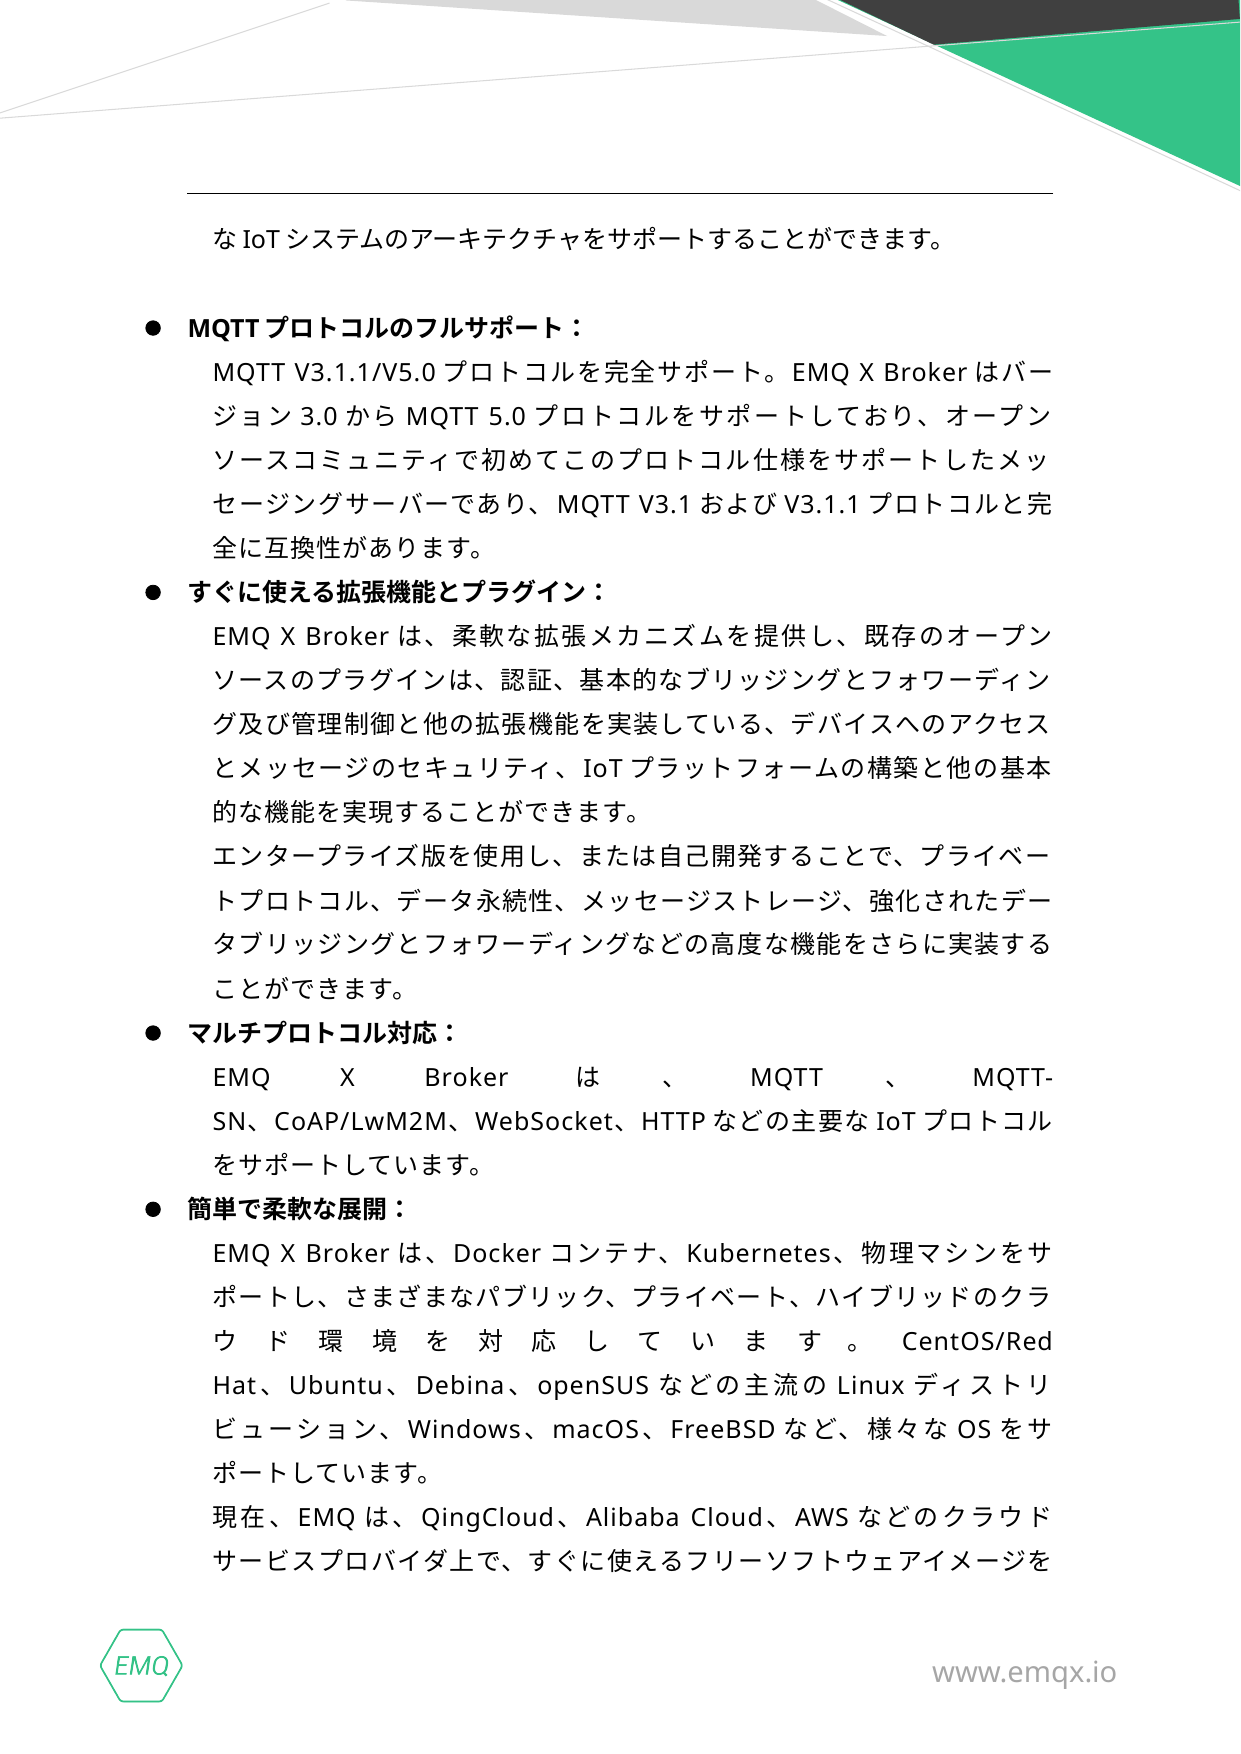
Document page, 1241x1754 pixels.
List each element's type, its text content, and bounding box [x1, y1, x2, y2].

text EMQ X Brokerは、MQTT、MQTT-SN、CoAP/LwM2M、WebSocket、HTTPなどの主要なIoTプロトコルをサポートしています。 [212, 1053, 1053, 1186]
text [212, 1494, 1053, 1582]
text EMQ X Brokerは、柔軟な拡張メカニズムを提供し、既存のオープンソースのプラグインは、認証、基本的なブリッジングとフォワーディング及び管理制御と他の拡張機能を実装している、デバイスへのアクセスとメッセージのセキュリティ、IoTプラットフォームの構築と他の基本的な機能を実現することができます。 [212, 613, 1053, 833]
list MQTTプロトコルのフルサポート： [143, 304, 1053, 348]
text MQTT V3.1.1/V5.0プロトコルを完全サポート。EMQ X Brokerはバージョン3.0からMQTT 5.0プロトコルをサポートしており、オープンソースコミュニティで初めてこのプロトコル仕様をサポートしたメッセージングサーバーであり、MQTT V3.1およびV3.1.1プロトコルと完全に互換性があります。 [212, 348, 1053, 569]
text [212, 216, 1053, 260]
picture [91, 1621, 190, 1711]
text EMQ X Brokerは、Dockerコンテナ、Kubernetes、物理マシンをサポートし、さまざまなパブリック、プライベート、ハイブリッドのクラウド環境を対応しています。CentOS/Red Hat、Ubuntu、Debina、openSUSなどの主流のLinuxディストリビューション、Windows、macOS、FreeBSDなど、様々なOSをサポートしています。 [212, 1229, 1053, 1494]
text エンタープライズ版を使用し、または自己開発することで、プライベートプロトコル、データ永続性、メッセージストレージ、強化されたデータブリッジングとフォワーディングなどの高度な機能をさらに実装することができます。 [212, 833, 1053, 1009]
list すぐに使える拡張機能とプラグイン： [143, 569, 1053, 613]
list マルチプロトコル対応： [143, 1009, 1053, 1053]
list 簡単で柔軟な展開： [143, 1186, 1053, 1229]
